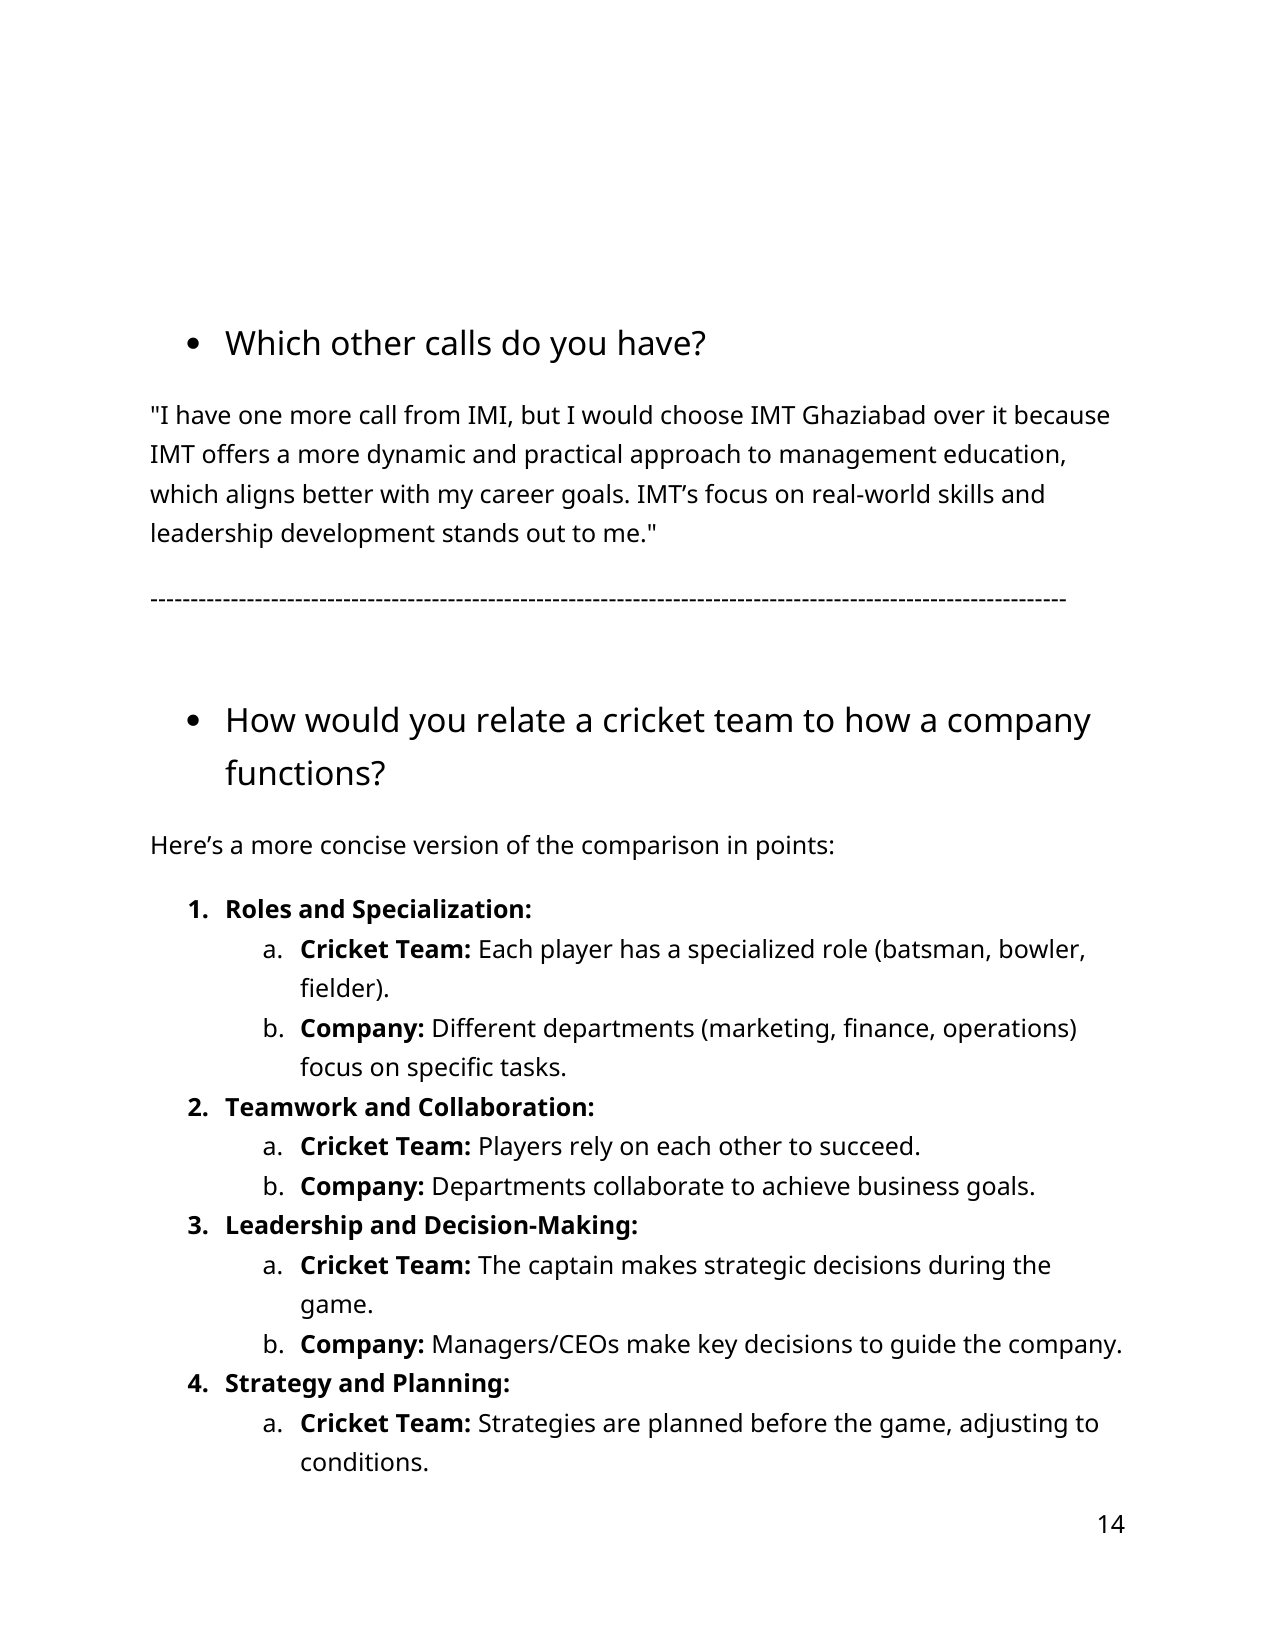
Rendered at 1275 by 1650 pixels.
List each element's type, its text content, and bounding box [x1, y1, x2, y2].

list Leadership and Decision-Making: [187, 1208, 1125, 1242]
list Company: Managers/CEOs make key decisions to guide the company. [262, 1326, 1125, 1360]
list Cricket Team: The captain makes strategic decisions during the game. [262, 1247, 1125, 1321]
list Cricket Team: Strategies are planned before the game, adjusting to conditions. [262, 1405, 1125, 1479]
list Teamwork and Collaboration: [187, 1089, 1125, 1123]
list How would you relate a cricket team to how a company functions? [187, 697, 1125, 795]
list Roles and Specialization: [187, 892, 1125, 926]
list Company: Departments collaborate to achieve business goals. [262, 1168, 1125, 1202]
text Here’s a more concise version of the comparison in points: [150, 827, 1125, 862]
list Company: Different departments (marketing, finance, operations) focus on specific tasks. [262, 1010, 1125, 1084]
text ------------------------------------------------------------------------------------------------------------------ [150, 580, 1125, 614]
list Which other calls do you have? [187, 320, 1125, 365]
list Cricket Team: Players rely on each other to succeed. [262, 1129, 1125, 1163]
list Strategy and Planning: [187, 1366, 1125, 1400]
list Cricket Team: Each player has a specialized role (batsman, bowler, fielder). [262, 931, 1125, 1005]
text "I have one more call from IMI, but I would choose IMT Ghaziabad over it because IMT offers a more dynamic and practical approach to management education, which aligns better with my career goals. IMT’s focus on real-world skills and leadership development stands out to me." [150, 397, 1125, 550]
